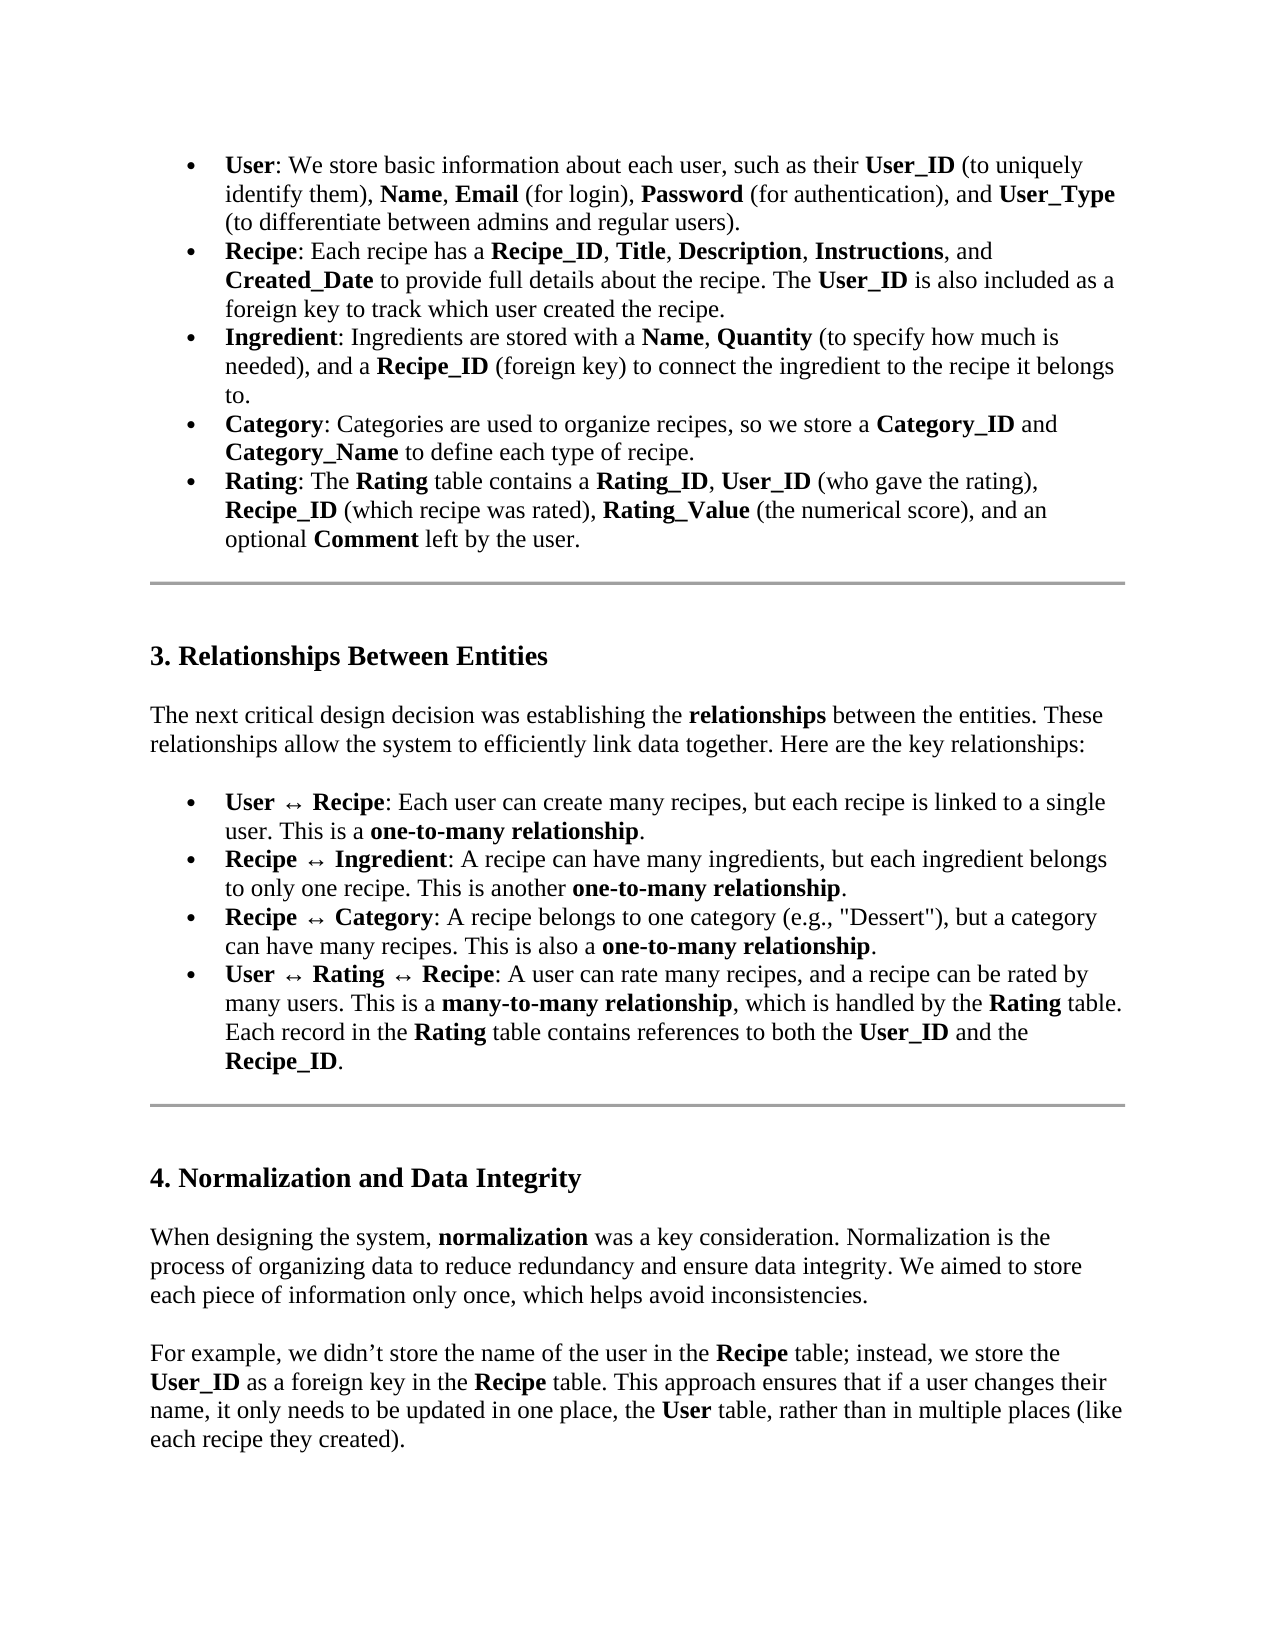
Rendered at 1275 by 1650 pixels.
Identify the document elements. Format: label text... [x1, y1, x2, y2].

list Category: Categories are used to organize recipes, so we store a Category_ID and Category_Name to define each type of recipe. [187, 409, 1125, 466]
text For example, we didn’t store the name of the user in the Recipe table; instead, we store the User_ID as a foreign key in the Recipe table. This approach ensures that if a user changes their name, it only needs to be updated in one place, the User table, rather than in multiple places (like each recipe they created). [150, 1338, 1125, 1453]
list Rating: The Rating table contains a Rating_ID, User_ID (who gave the rating), Recipe_ID (which recipe was rated), Rating_Value (the numerical score), and an optional Comment left by the user. [187, 466, 1125, 552]
text 4. Normalization and Data Integrity [150, 1161, 1125, 1193]
list User ↔ Recipe: Each user can create many recipes, but each recipe is linked to a single user. This is a one-to-many relationship. [187, 787, 1125, 844]
list Ingredient: Ingredients are stored with a Name, Quantity (to specify how much is needed), and a Recipe_ID (foreign key) to connect the ingredient to the recipe it belongs to. [187, 322, 1125, 409]
list Recipe ↔ Ingredient: A recipe can have many ingredients, but each ingredient belongs to only one recipe. This is another one-to-many relationship. [187, 844, 1125, 902]
text The next critical design decision was establishing the relationships between the entities. These relationships allow the system to efficiently link data together. Here are the key relationships: [150, 700, 1125, 758]
list User ↔ Rating ↔ Recipe: A user can rate many recipes, and a recipe can be rated by many users. This is a many-to-many relationship, which is handled by the Rating table. Each record in the Rating table contains references to both the User_ID and the Recipe_ID. [187, 959, 1125, 1074]
text 3. Relationships Between Entities [150, 639, 1125, 671]
text When designing the system, normalization was a key consideration. Normalization is the process of organizing data to reduce redundancy and ensure data integrity. We aimed to store each piece of information only once, which helps avoid inconsistencies. [150, 1222, 1125, 1309]
list Recipe ↔ Category: A recipe belongs to one category (e.g., "Dessert"), but a category can have many recipes. This is also a one-to-many relationship. [187, 902, 1125, 959]
list Recipe: Each recipe has a Recipe_ID, Title, Description, Instructions, and Created_Date to provide full details about the recipe. The User_ID is also included as a foreign key to track which user created the recipe. [187, 236, 1125, 322]
list User: We store basic information about each user, such as their User_ID (to uniquely identify them), Name, Email (for login), Password (for authentication), and User_Type (to differentiate between admins and regular users). [187, 150, 1125, 236]
